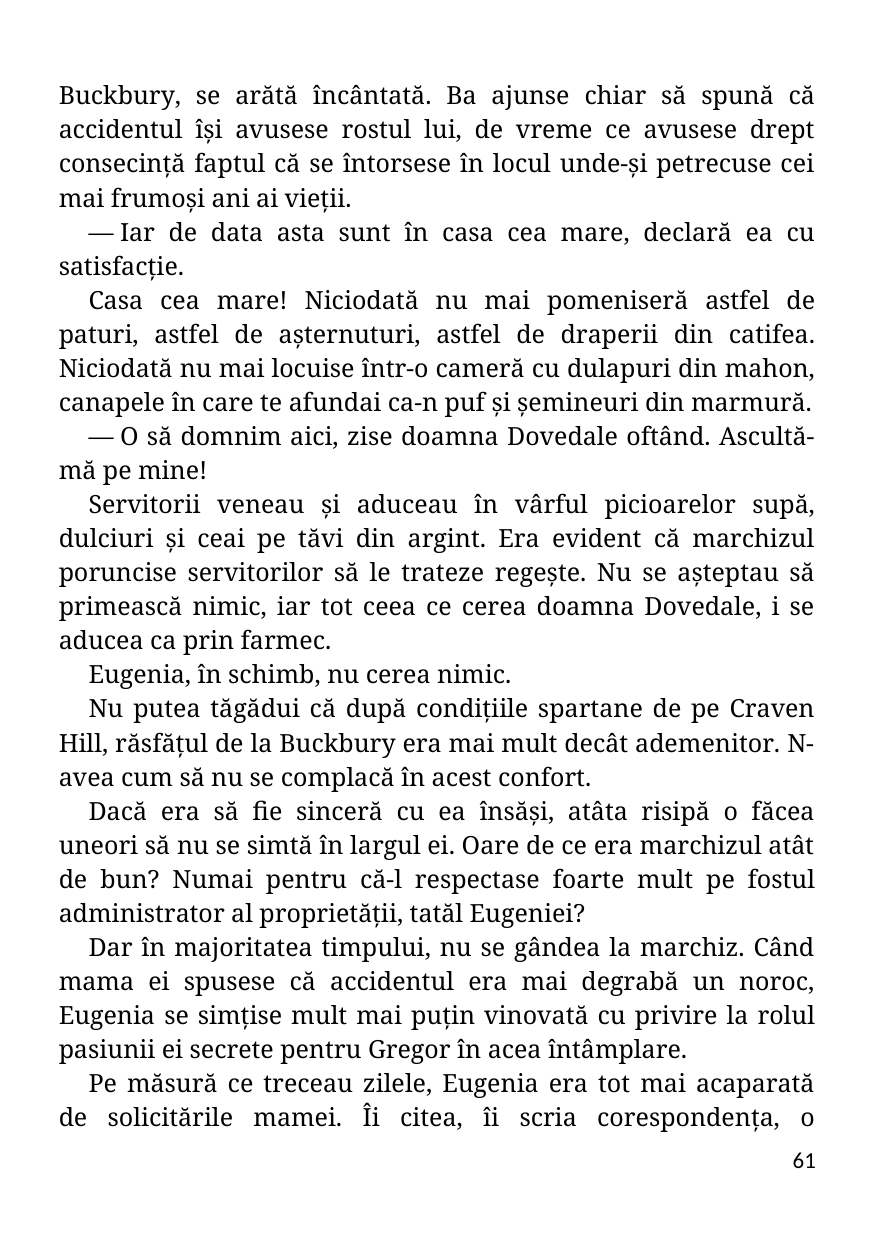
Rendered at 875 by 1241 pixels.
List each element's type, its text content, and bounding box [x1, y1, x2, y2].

text — O să domnim aici, zise doamna Dovedale oftând. Ascultă-mă pe mine! [58, 419, 816, 487]
text Nu putea tăgădui că după condițiile spartane de pe Craven Hill, răsfățul de la Buckbury era mai mult decât ademenitor. N-avea cum să nu se complacă în acest confort. [58, 691, 816, 793]
text — Iar de data asta sunt în casa cea mare, declară ea cu satisfacție. [58, 214, 816, 282]
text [58, 1066, 816, 1134]
text Eugenia, în schimb, nu cerea nimic. [58, 657, 816, 691]
text Dar în majoritatea timpului, nu se gândea la marchiz. Când mama ei spusese că accidentul era mai degrabă un noroc, Eugenia se simțise mult mai puțin vinovată cu privire la rolul pasiunii ei secrete pentru Gregor în acea întâmplare. [58, 929, 816, 1066]
text Dacă era să fie sinceră cu ea însăși, atâta risipă o făcea uneori să nu se simtă în largul ei. Oare de ce era marchizul atât de bun? Numai pentru că-l respectase foarte mult pe fostul administrator al proprietății, tatăl Eugeniei? [58, 793, 816, 929]
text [58, 78, 816, 214]
text Casa cea mare! Niciodată nu mai pomeniseră astfel de paturi, astfel de așternuturi, astfel de draperii din catifea. Niciodată nu mai locuise într-o cameră cu dulapuri din mahon, canapele în care te afundai ca-n puf și șemineuri din marmură. [58, 282, 816, 419]
text Servitorii veneau și aduceau în vârful picioarelor supă, dulciuri și ceai pe tăvi din argint. Era evident că marchizul poruncise servitorilor să le trateze regește. Nu se așteptau să primească nimic, iar tot ceea ce cerea doamna Dovedale, i se aducea ca prin farmec. [58, 487, 816, 657]
